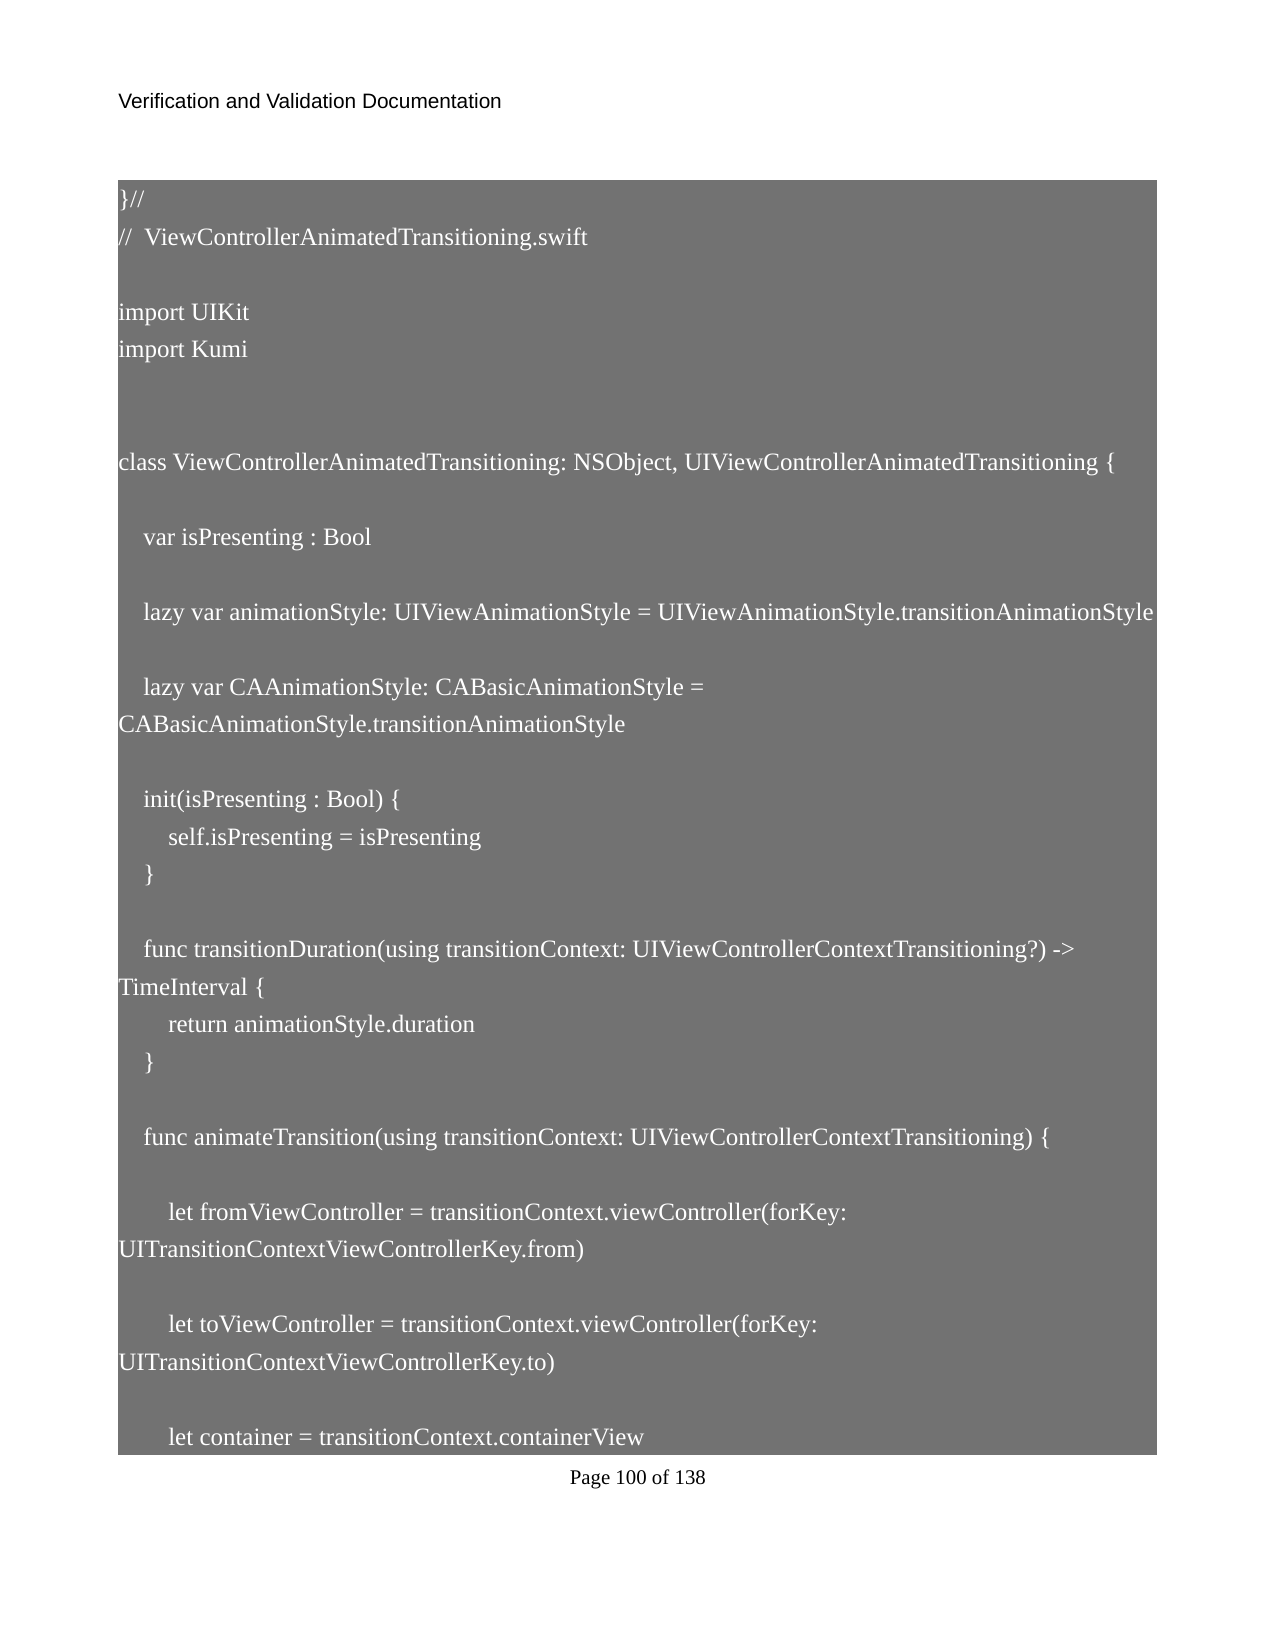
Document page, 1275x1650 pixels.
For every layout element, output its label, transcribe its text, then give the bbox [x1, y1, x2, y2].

text self.isPresenting = isPresenting [118, 818, 1157, 855]
text lazy var CAAnimationStyle: CABasicAnimationStyle = CABasicAnimationStyle.transitionAnimationStyle [118, 668, 1157, 743]
text let container = transitionContext.containerView [118, 1418, 1157, 1455]
text return animationStyle.duration [118, 1005, 1157, 1043]
text init(isPresenting : Bool) { [118, 780, 1157, 818]
text func transitionDuration(using transitionContext: UIViewControllerContextTransitioning?) -> TimeInterval { [118, 930, 1157, 1005]
text lazy var animationStyle: UIViewAnimationStyle = UIViewAnimationStyle.transitionAnimationStyle [118, 593, 1157, 630]
text let toViewController = transitionContext.viewController(forKey: UITransitionContextViewControllerKey.to) [118, 1305, 1157, 1380]
text import Kumi [118, 330, 1157, 368]
text import UIKit [118, 293, 1157, 330]
text var isPresenting : Bool [118, 518, 1157, 555]
text } [118, 1043, 1157, 1080]
text func animateTransition(using transitionContext: UIViewControllerContextTransitioning) { [118, 1118, 1157, 1155]
text // ViewControllerAnimatedTransitioning.swift [118, 218, 1157, 255]
text } [118, 855, 1157, 893]
text let fromViewController = transitionContext.viewController(forKey: UITransitionContextViewControllerKey.from) [118, 1193, 1157, 1268]
text }// [118, 180, 1157, 218]
text class ViewControllerAnimatedTransitioning: NSObject, UIViewControllerAnimatedTransitioning { [118, 443, 1157, 480]
